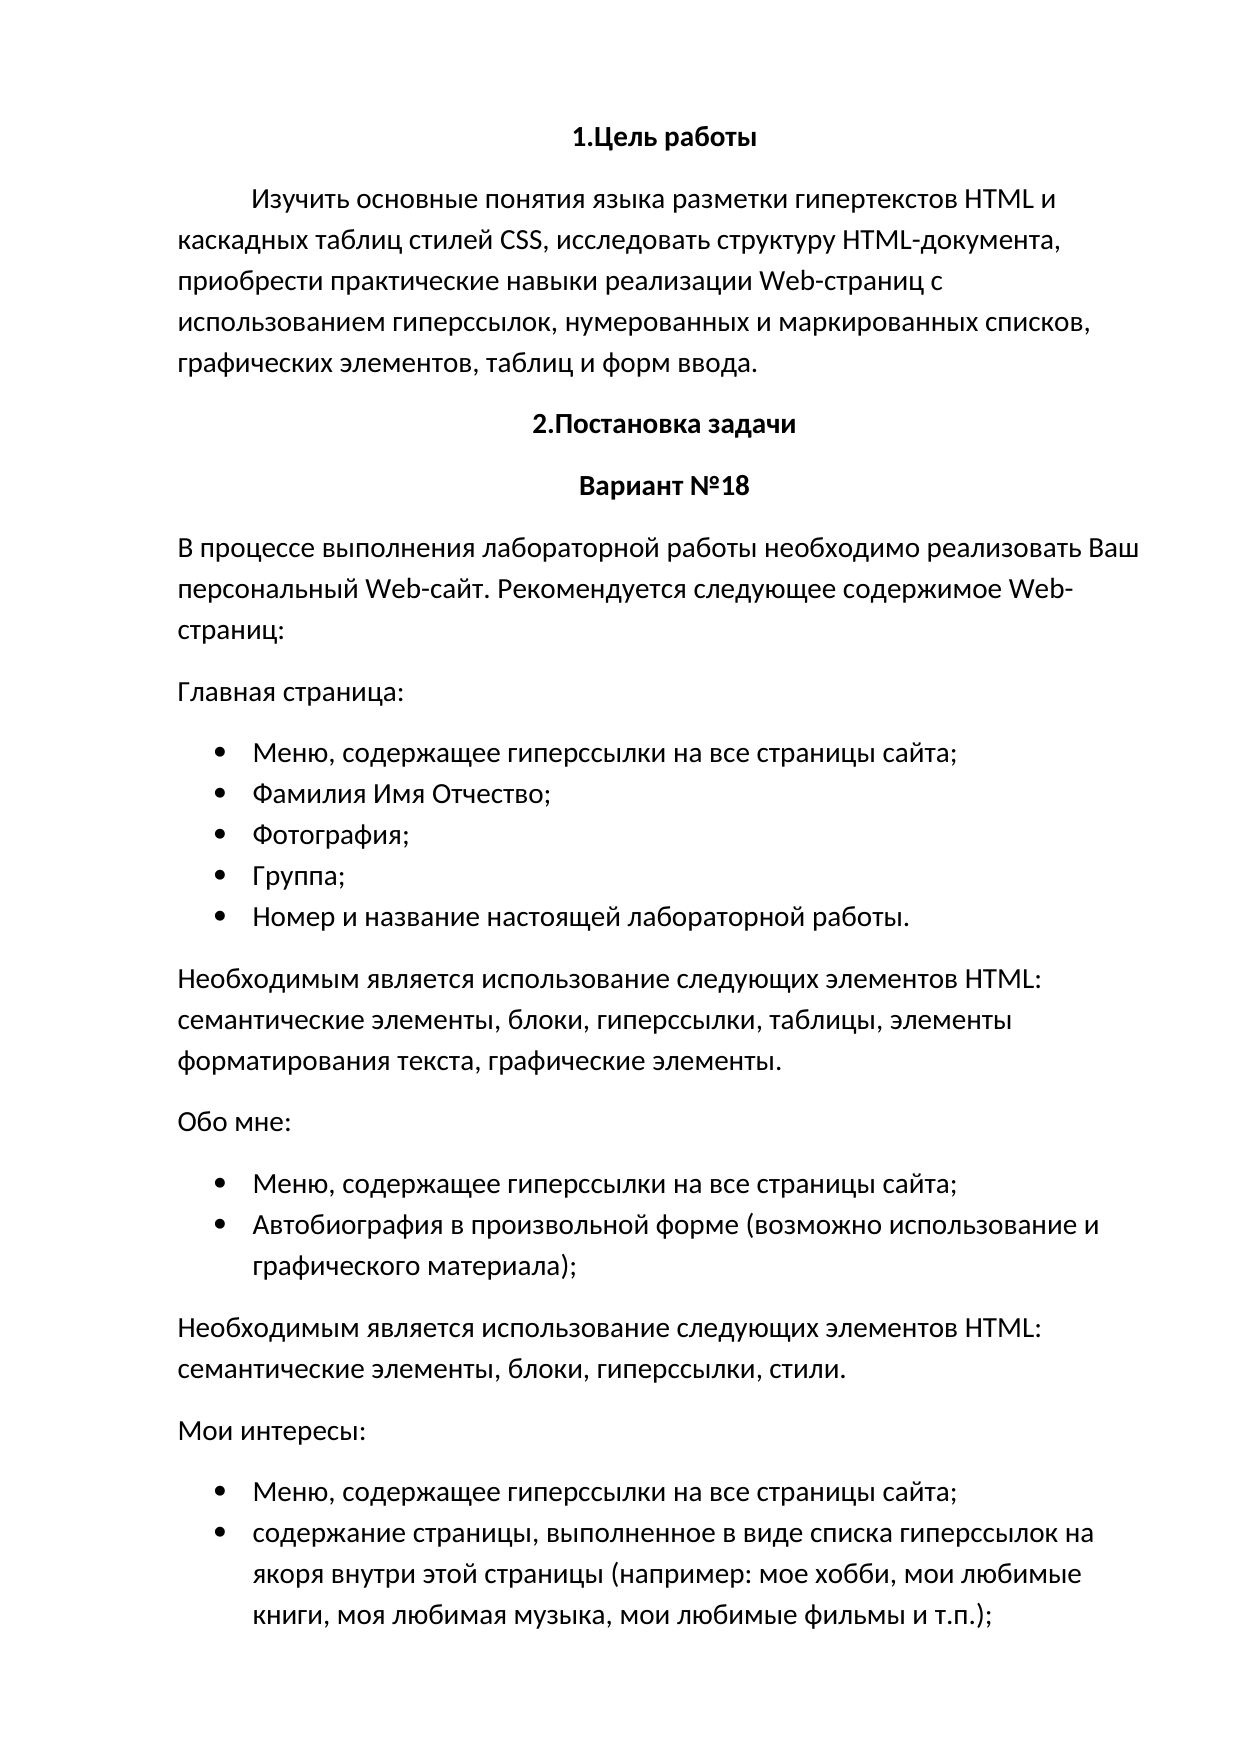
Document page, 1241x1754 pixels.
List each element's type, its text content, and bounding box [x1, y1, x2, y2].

text Обо мне: [177, 1103, 1152, 1139]
text 2.Постановка задачи [177, 405, 1152, 441]
list Номер и название настоящей лабораторной работы. [215, 898, 1152, 934]
text Необходимым является использование следующих элементов HTML: семантические элементы, блоки, гиперссылки, стили. [177, 1309, 1152, 1386]
list Фотография; [215, 816, 1152, 852]
list Фамилия Имя Отчество; [215, 775, 1152, 811]
text Изучить основные понятия языка разметки гипертекстов HTML и каскадных таблиц стилей CSS, исследовать структуру HTML-документа, приобрести практические навыки реализации Web-страниц c использованием гиперссылок, нумерованных и маркированных списков, графических элементов, таблиц и форм ввода. [177, 180, 1152, 379]
text Необходимым является использование следующих элементов HTML: семантические элементы, блоки, гиперссылки, таблицы, элементы форматирования текста, графические элементы. [177, 960, 1152, 1077]
list Группа; [215, 857, 1152, 893]
list содержание страницы, выполненное в виде списка гиперссылок на якоря внутри этой страницы (например: мое хобби, мои любимые книги, моя любимая музыка, мои любимые фильмы и т.п.); [215, 1514, 1152, 1632]
text 1.Цель работы [177, 118, 1152, 154]
text В процессе выполнения лабораторной работы необходимо реализовать Ваш персональный Web-сайт. Рекомендуется следующее содержимое Web-страниц: [177, 529, 1152, 646]
text Вариант №18 [177, 467, 1152, 503]
list Меню, содержащее гиперссылки на все страницы сайта; [215, 1473, 1152, 1509]
list Меню, содержащее гиперссылки на все страницы сайта; [215, 734, 1152, 770]
list Автобиография в произвольной форме (возможно использование и графического материала); [215, 1206, 1152, 1283]
text Мои интересы: [177, 1412, 1152, 1447]
text Главная страница: [177, 673, 1152, 708]
list Меню, содержащее гиперссылки на все страницы сайта; [215, 1165, 1152, 1201]
